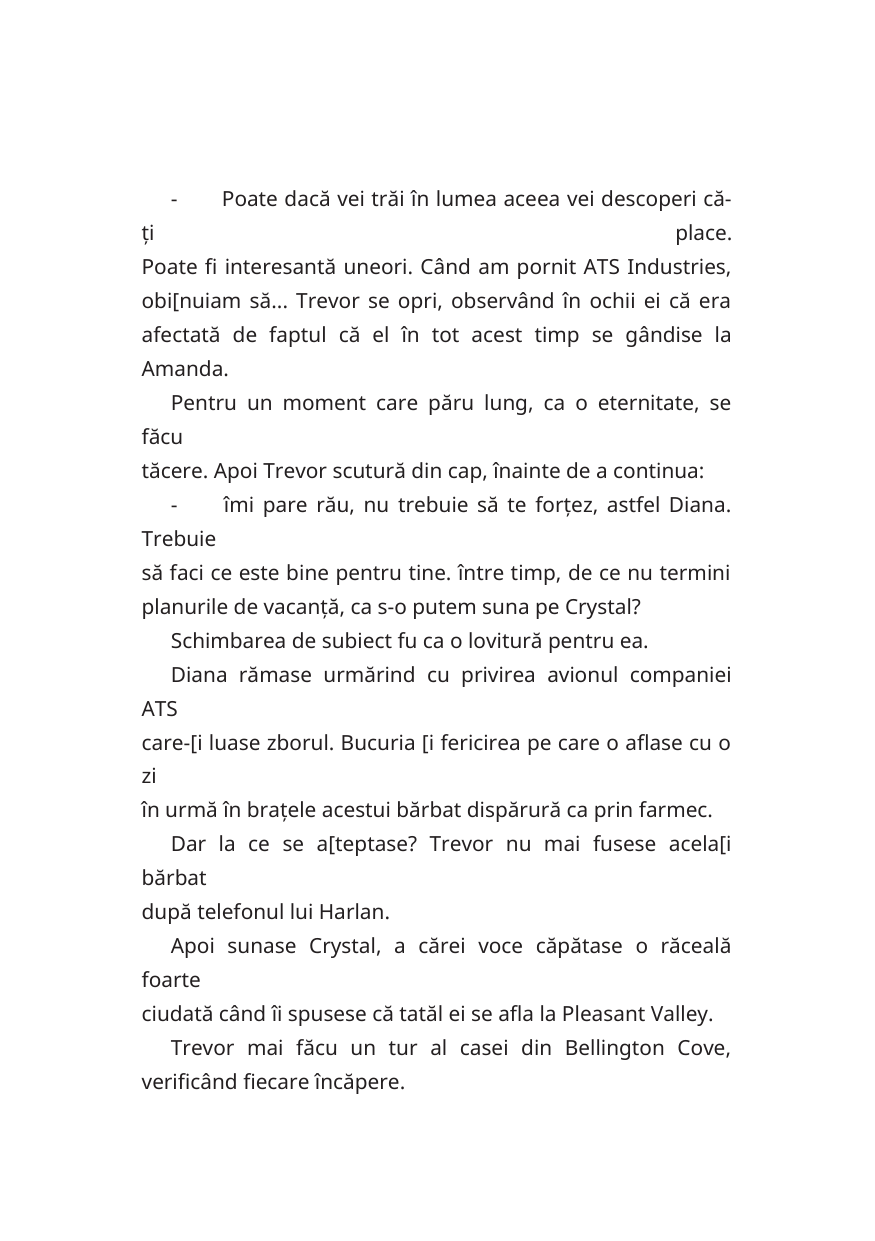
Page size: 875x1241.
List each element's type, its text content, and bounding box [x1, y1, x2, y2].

list îmi pare rău, nu trebuie să te forţez, astfel Diana. Trebuie să faci ce este bine pentru tine. între timp, de ce nu termini planurile de vacanţă, ca s-o putem suna pe Crystal? [141, 485, 732, 621]
text Dar la ce se a[teptase? Trevor nu mai fusese acela[i bărbat după telefonul lui Harlan. [141, 825, 732, 927]
list Poate dacă vei trăi în lumea aceea vei descoperi că-ţi place. Poate fi interesantă uneori. Când am pornit ATS Industries, obi[nuiam să... Trevor se opri, observând în ochii ei că era afectată de faptul că el în tot acest timp se gândise la Amanda. [141, 179, 732, 383]
text Diana rămase urmărind cu privirea avionul companiei ATS care-[i luase zborul. Bucuria [i fericirea pe care o aflase cu o zi în urmă în braţele acestui bărbat dispărură ca prin farmec. [141, 655, 732, 825]
text Apoi sunase Crystal, a cărei voce căpătase o răceală foarte ciudată când îi spusese că tatăl ei se afla la Pleasant Valley. [141, 927, 732, 1028]
text Pentru un moment care păru lung, ca o eternitate, se făcu tăcere. Apoi Trevor scutură din cap, înainte de a continua: [141, 383, 732, 485]
text Trevor mai făcu un tur al casei din Bellington Cove, verificând fiecare încăpere. [141, 1028, 732, 1096]
text Schimbarea de subiect fu ca o lovitură pentru ea. [141, 621, 734, 655]
